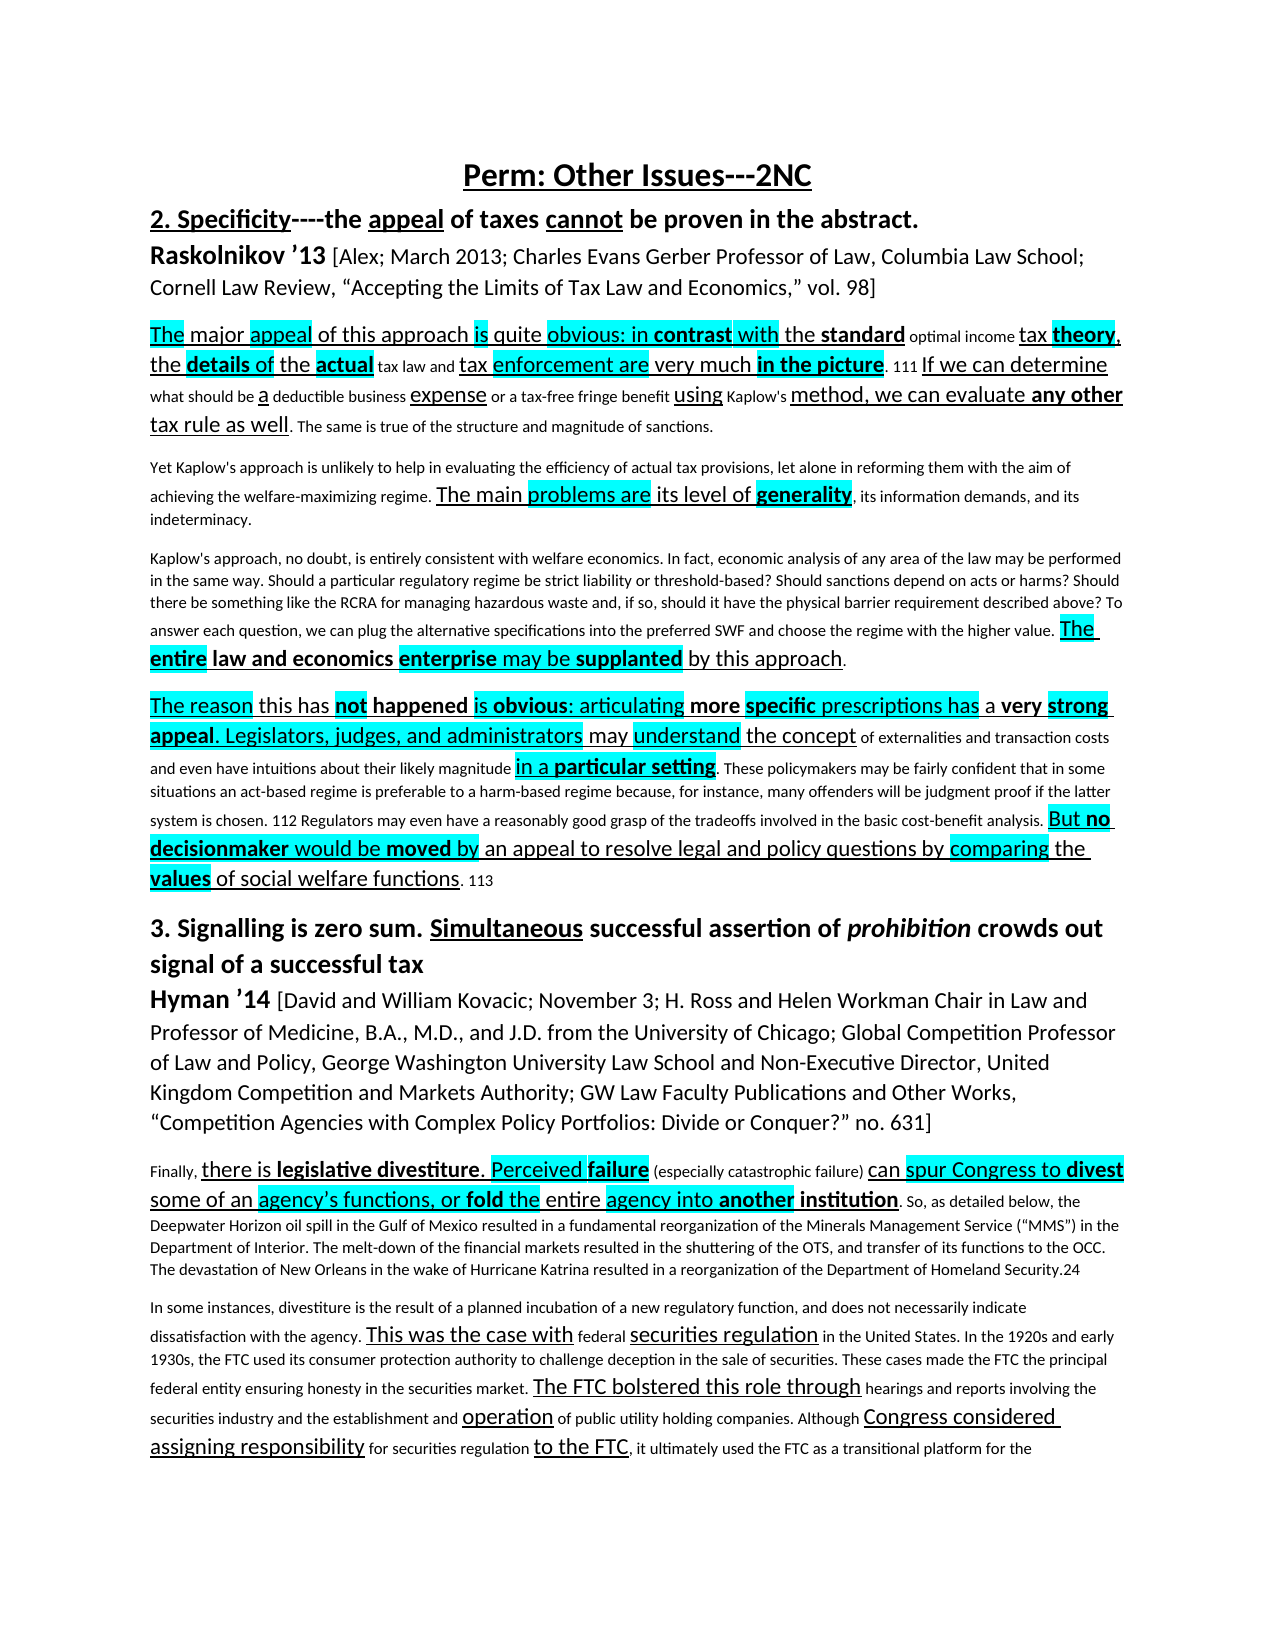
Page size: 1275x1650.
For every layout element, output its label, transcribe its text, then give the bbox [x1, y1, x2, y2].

subtitle Perm: Other Issues---2NC [150, 154, 1125, 195]
text The reason this has not happened is obvious: articulating more specific prescriptions has a very strong appeal. Legislators, judges, and administrators may understand the concept of externalities and transaction costs and even have intuitions about their likely magnitude in a particular setting. These policymakers may be fairly confident that in some situations an act-based regime is preferable to a harm-based regime because, for instance, many offenders will be judgment proof if the latter system is chosen. 112 Regulators may even have a reasonably good grasp of the tradeoffs involved in the basic cost-benefit analysis. But no decisionmaker would be moved by an appeal to resolve legal and policy questions by comparing the values of social welfare functions. 113 [150, 691, 1125, 892]
text Yet Kaplow's approach is unlikely to help in evaluating the efficiency of actual tax provisions, let alone in reforming them with the aim of achieving the welfare-maximizing regime. The main problems are its level of generality, its information demands, and its indeterminacy. [150, 457, 1125, 530]
text Kaplow's approach, no doubt, is entirely consistent with welfare economics. In fact, economic analysis of any area of the law may be performed in the same way. Should a particular regulatory regime be strict liability or threshold-based? Should sanctions depend on acts or harms? Should there be something like the RCRA for managing hazardous waste and, if so, should it have the physical barrier requirement described above? To answer each question, we can plug the alternative specifications into the preferred SWF and choose the regime with the higher value. The entire law and economics enterprise may be supplanted by this approach. [150, 548, 1125, 673]
text Hyman ’14 [David and William Kovacic; November 3; H. Ross and Helen Workman Chair in Law and Professor of Medicine, B.A., M.D., and J.D. from the University of Chicago; Global Competition Professor of Law and Policy, George Washington University Law School and Non-Executive Director, United Kingdom Competition and Markets Authority; GW Law Faculty Publications and Other Works, “Competition Agencies with Complex Policy Portfolios: Divide or Conquer?” no. 631] [150, 982, 1125, 1136]
subtitle 3. Signalling is zero sum. Simultaneous successful assertion of prohibition crowds out signal of a successful tax [150, 911, 1125, 980]
text Raskolnikov ’13 [Alex; March 2013; Charles Evans Gerber Professor of Law, Columbia Law School; Cornell Law Review, “Accepting the Limits of Tax Law and Economics,” vol. 98] [150, 238, 1125, 301]
subtitle 2. Specificity----the appeal of taxes cannot be proven in the abstract. [150, 202, 1125, 235]
text Finally, there is legislative divestiture. Perceived failure (especially catastrophic failure) can spur Congress to divest some of an agency’s functions, or fold the entire agency into another institution. So, as detailed below, the Deepwater Horizon oil spill in the Gulf of Mexico resulted in a fundamental reorganization of the Minerals Management Service (“MMS”) in the Department of Interior. The melt-down of the financial markets resulted in the shuttering of the OTS, and transfer of its functions to the OCC. The devastation of New Orleans in the wake of Hurricane Katrina resulted in a reorganization of the Department of Homeland Security.24 [150, 1155, 1125, 1279]
text The major appeal of this approach is quite obvious: in contrast with the standard optimal income tax theory, the details of the actual tax law and tax enforcement are very much in the picture. 111 If we can determine what should be a deductible business expense or a tax-free fringe benefit using Kaplow's method, we can evaluate any other tax rule as well. The same is true of the structure and magnitude of sanctions. [150, 320, 1125, 439]
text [150, 1297, 1125, 1460]
